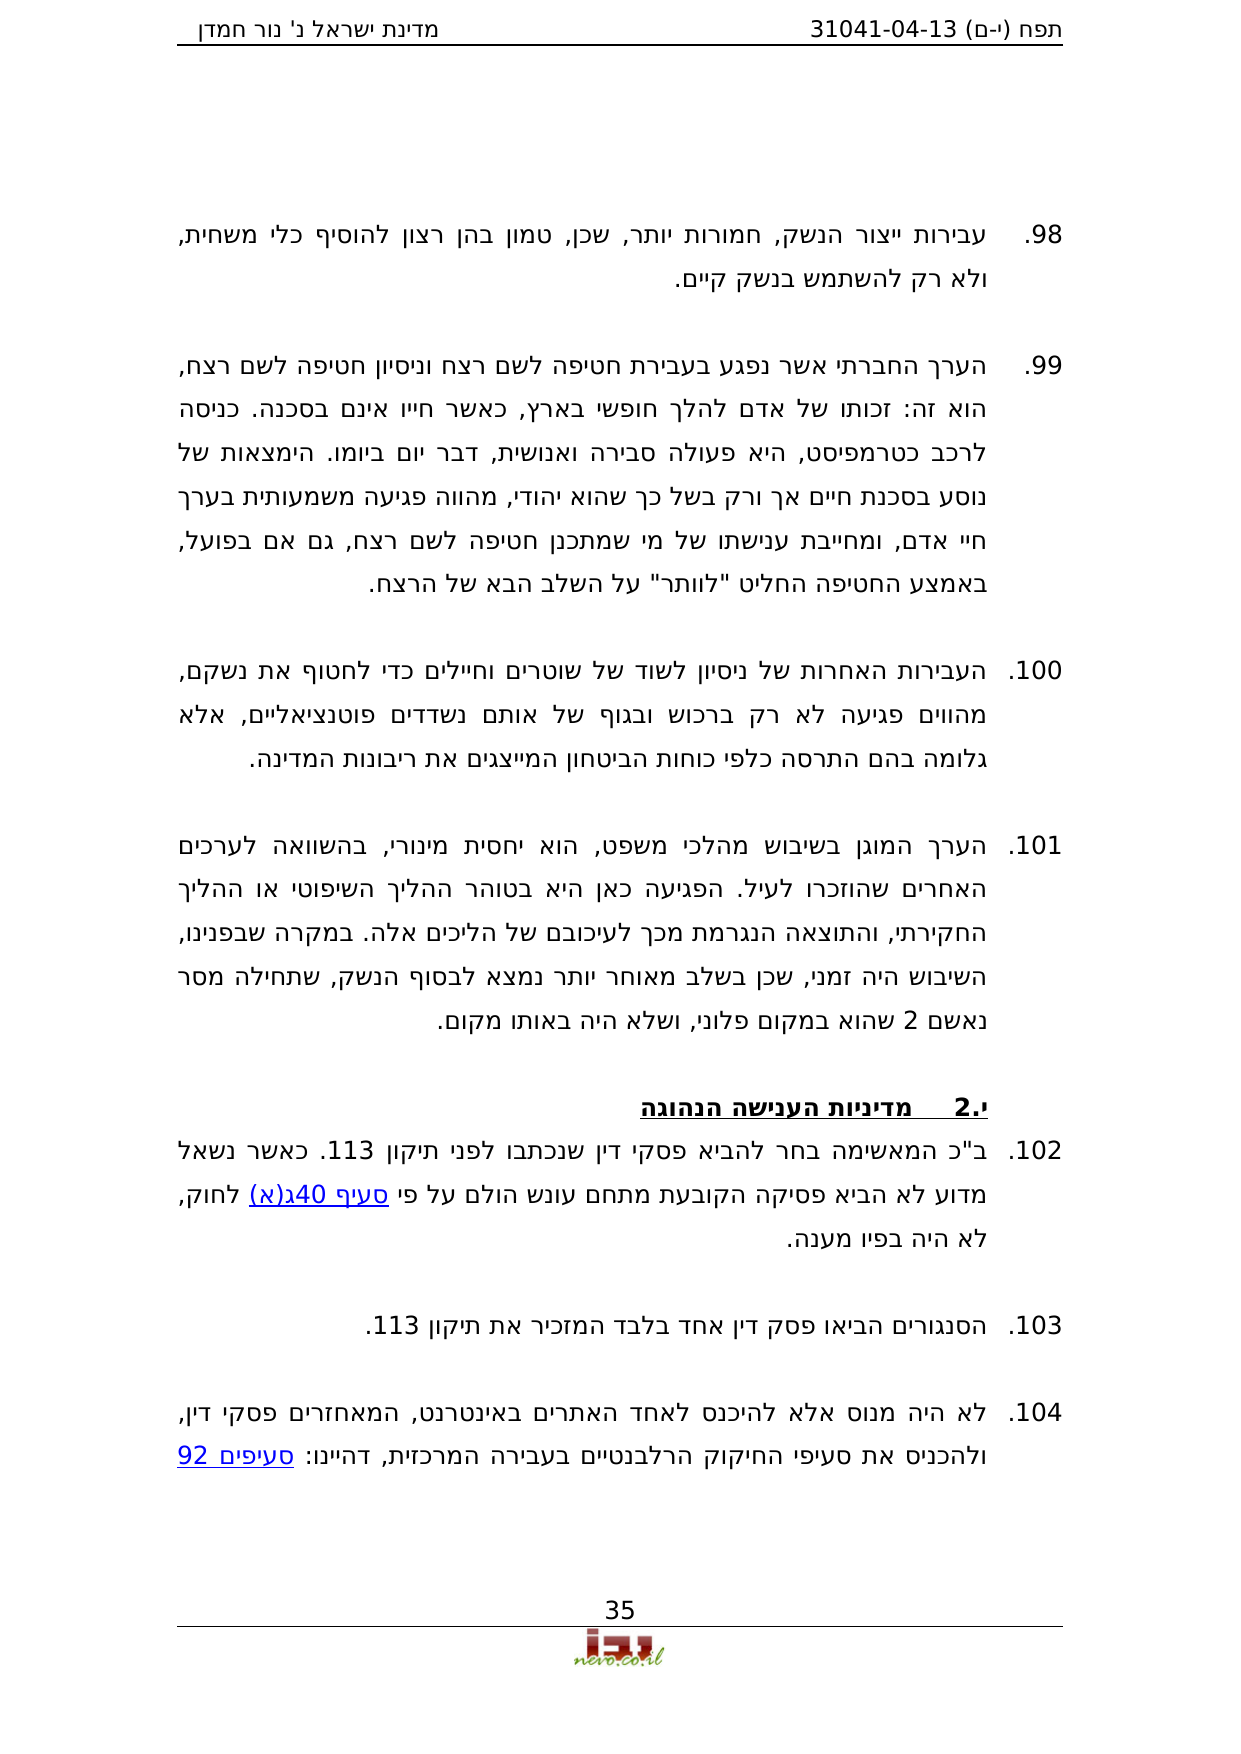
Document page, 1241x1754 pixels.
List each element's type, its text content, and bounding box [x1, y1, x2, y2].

text 98. עבירות ייצור הנשק, חמורות יותר, שכן, טמון בהן רצון להוסיף כלי משחית, ולא רק להשתמש בנשק קיים. [177, 220, 1063, 293]
text 103. הסנגורים הביאו פסק דין אחד בלבד המזכיר את תיקון 113. [177, 1311, 1063, 1340]
text 102. ב"כ המאשימה בחר להביא פסקי דין שנכתבו לפני תיקון 113. כאשר נשאל מדוע לא הביא פסיקה הקובעת מתחם עונש הולם על פי סעיף 40ג(א) לחוק, לא היה בפיו מענה. [177, 1137, 1063, 1253]
text 99. הערך החברתי אשר נפגע בעבירת חטיפה לשם רצח וניסיון חטיפה לשם רצח, הוא זה: זכותו של אדם להלך חופשי בארץ, כאשר חייו אינם בסכנה. כניסה לרכב כטרמפיסט, היא פעולה סבירה ואנושית, דבר יום ביומו. הימצאות של נוסע בסכנת חיים אך ורק בשל כך שהוא יהודי, מהווה פגיעה משמעותית בערך חיי אדם, ומחייבת ענישתו של מי שמתכנן חטיפה לשם רצח, גם אם בפועל, באמצע החטיפה החליט "לוותר" על השלב הבא של הרצח. [177, 351, 1063, 599]
picture [574, 1628, 666, 1667]
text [177, 1398, 1063, 1471]
text י.2 מדיניות הענישה הנהוגה [177, 1093, 988, 1122]
text 101. הערך המוגן בשיבוש מהלכי משפט, הוא יחסית מינורי, בהשוואה לערכים האחרים שהוזכרו לעיל. הפגיעה כאן היא בטוהר ההליך השיפוטי או ההליך החקירתי, והתוצאה הנגרמת מכך לעיכובם של הליכים אלה. במקרה שבפנינו, השיבוש היה זמני, שכן בשלב מאוחר יותר נמצא לבסוף הנשק, שתחילה מסר נאשם 2 שהוא במקום פלוני, ושלא היה באותו מקום. [177, 831, 1063, 1035]
text 100. העבירות האחרות של ניסיון לשוד של שוטרים וחיילים כדי לחטוף את נשקם, מהווים פגיעה לא רק ברכוש ובגוף של אותם נשדדים פוטנציאליים, אלא גלומה בהם התרסה כלפי כוחות הביטחון המייצגים את ריבונות המדינה. [177, 657, 1063, 773]
